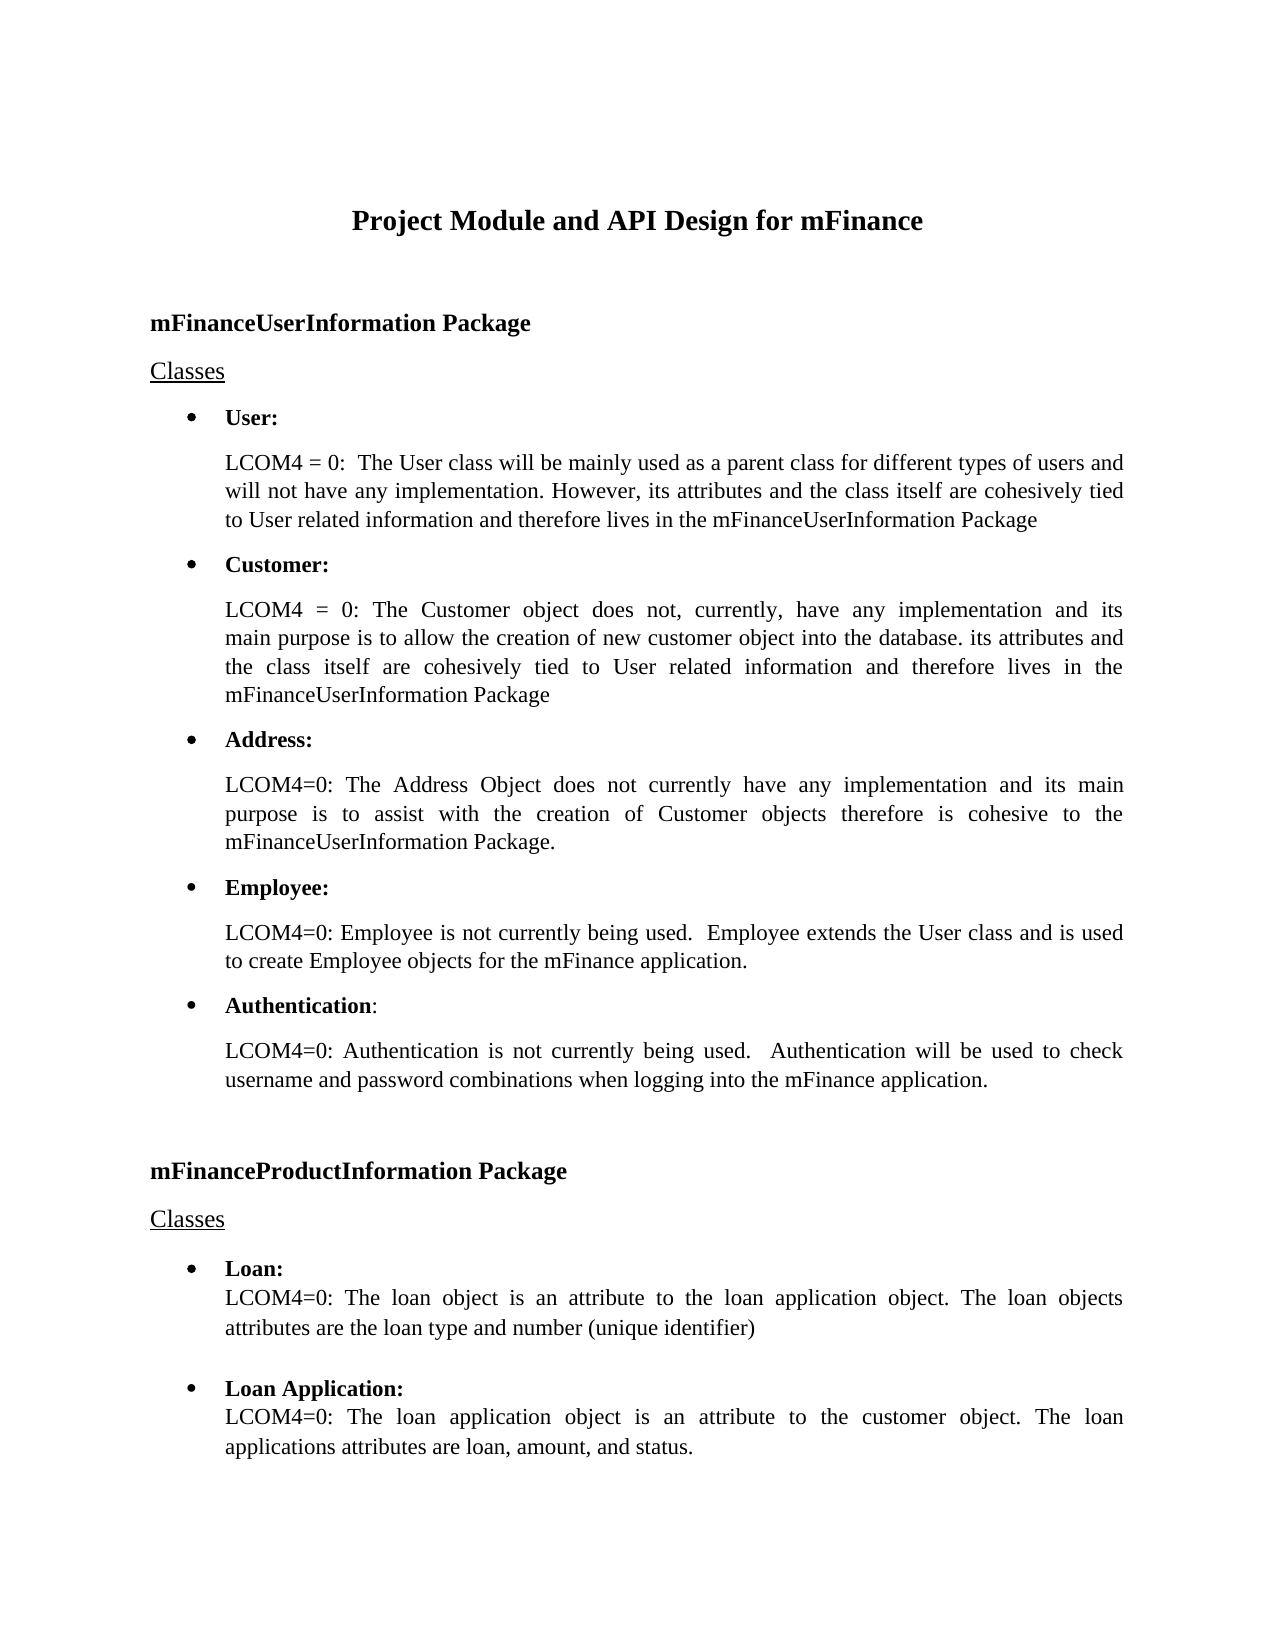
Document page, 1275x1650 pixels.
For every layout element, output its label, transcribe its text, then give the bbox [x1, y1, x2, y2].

list User: [187, 404, 1125, 430]
text Classes [150, 1204, 1125, 1232]
text Project Module and API Design for mFinance [150, 203, 1125, 236]
list Employee: [187, 873, 1125, 900]
list Loan: [187, 1256, 1125, 1282]
text LCOM4 = 0: The User class will be mainly used as a parent class for different types of users and will not have any implementation. However, its attributes and the class itself are cohesively tied to User related information and therefore lives in the mFinanceUserInformation Package [225, 449, 1125, 532]
text mFinanceUserInformation Package [150, 308, 1125, 337]
list Loan Application: [187, 1374, 1125, 1401]
list Authentication: [187, 992, 1125, 1018]
text LCOM4=0: The Address Object does not currently have any implementation and its main purpose is to assist with the creation of Customer objects therefore is cohesive to the mFinanceUserInformation Package. [225, 772, 1125, 855]
text LCOM4 = 0: The Customer object does not, currently, have any implementation and its main purpose is to allow the creation of new customer object into the database. its attributes and the class itself are cohesively tied to User related information and therefore lives in the mFinanceUserInformation Package [225, 596, 1125, 708]
text LCOM4=0: Authentication is not currently being used. Authentication will be used to check username and password combinations when logging into the mFinance application. [225, 1037, 1125, 1092]
list Address: [187, 726, 1125, 753]
list Customer: [187, 551, 1125, 577]
text LCOM4=0: Employee is not currently being used. Employee extends the User class and is used to create Employee objects for the mFinance application. [225, 919, 1125, 973]
text mFinanceProductInformation Package [150, 1156, 1125, 1185]
list LCOM4=0: The loan object is an attribute to the loan application object. The loan objects attributes are the loan type and number (unique identifier) [225, 1284, 1125, 1341]
text Classes [150, 356, 1125, 385]
list LCOM4=0: The loan application object is an attribute to the customer object. The loan applications attributes are loan, amount, and status. [225, 1403, 1125, 1459]
